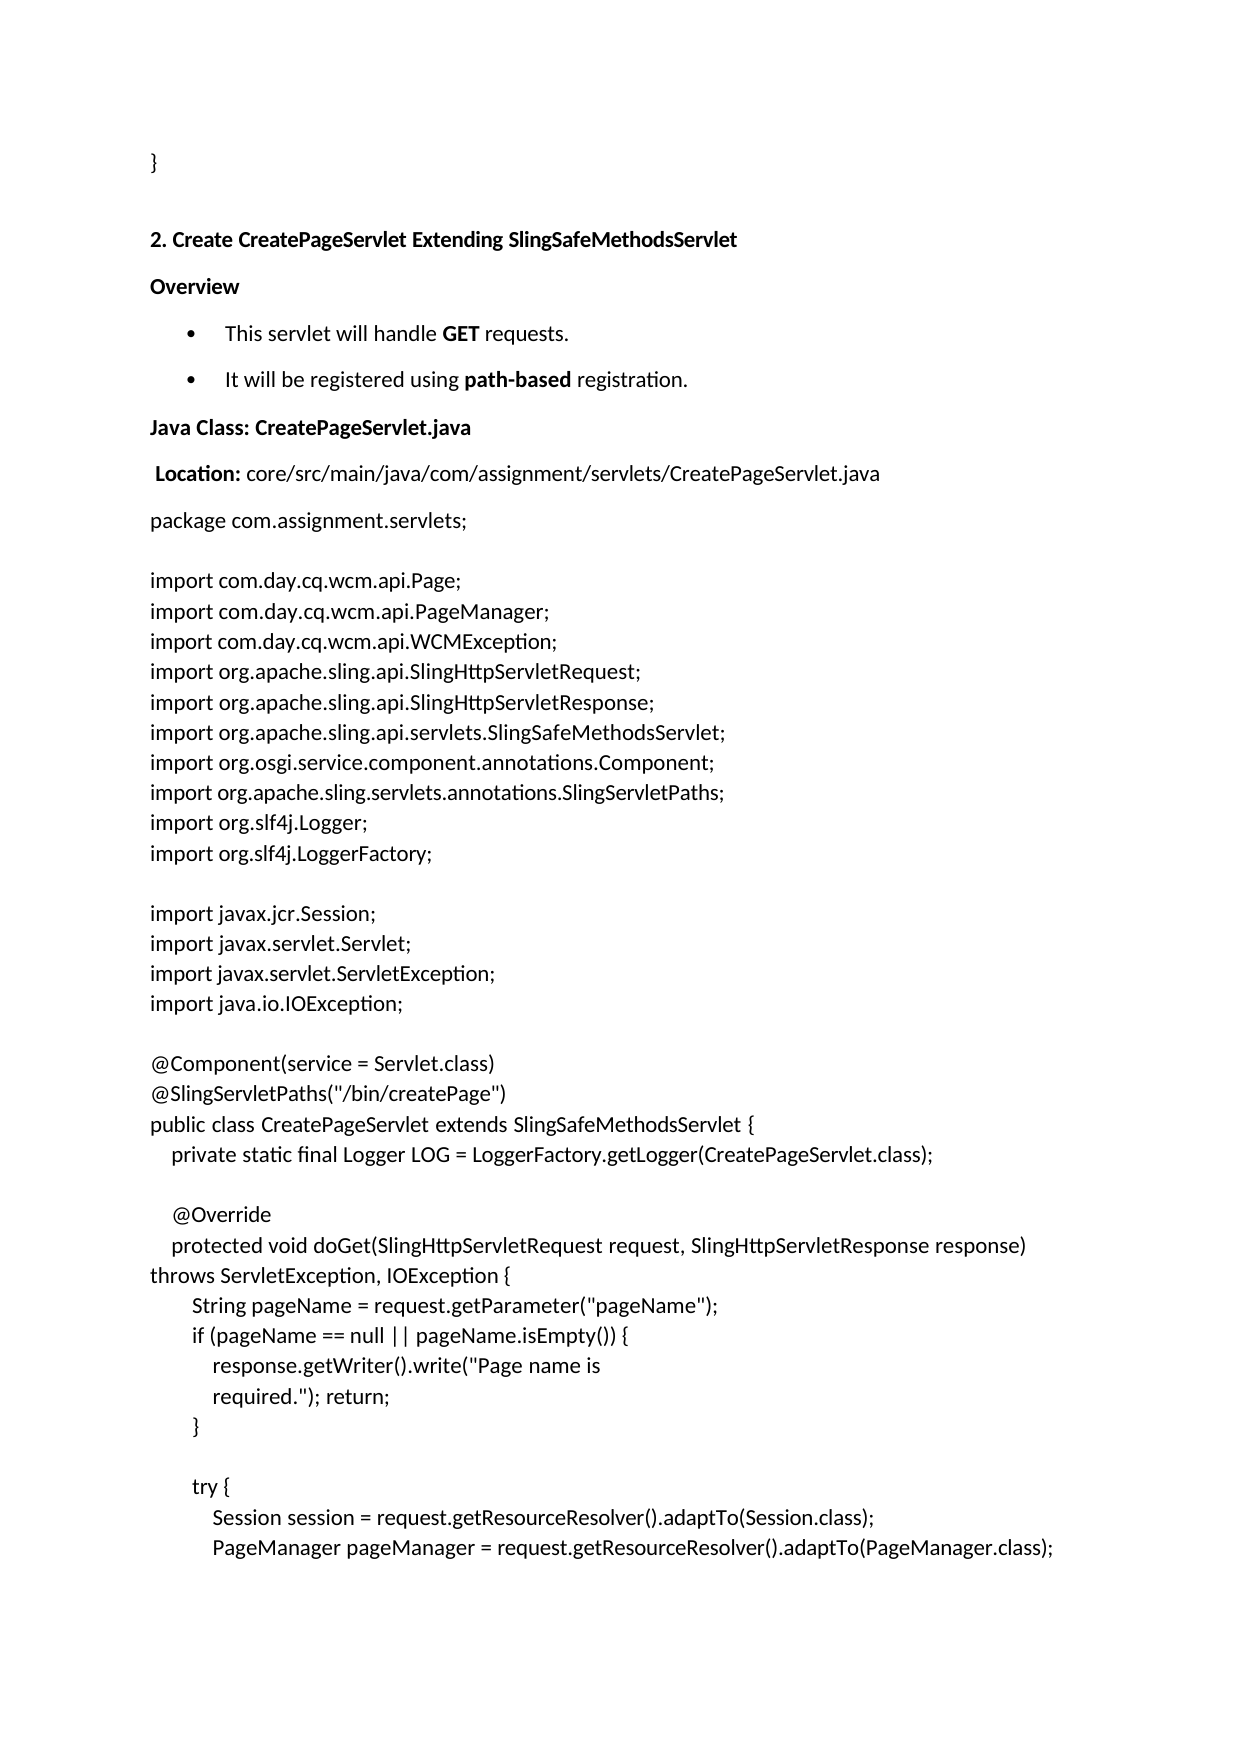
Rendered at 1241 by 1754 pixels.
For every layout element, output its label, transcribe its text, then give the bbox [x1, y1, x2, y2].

text import com.day.cq.wcm.api.PageManager; import com.day.cq.wcm.api.WCMException; [150, 597, 610, 655]
subtitle 2️. Create CreatePageServlet Extending SlingSafeMethodsServlet Overview [150, 225, 821, 300]
text PageManager pageManager = request.getResourceResolver().adaptTo(PageManager.class); [212, 1533, 1063, 1561]
text import org.apache.sling.api.servlets.SlingSafeMethodsServlet; import org.osgi.service.component.annotations.Component; import org.apache.sling.servlets.annotations.SlingServletPaths; import org.slf4j.Logger; [150, 718, 771, 836]
subtitle Java Class: CreatePageServlet.java [150, 413, 1063, 441]
text import org.slf4j.LoggerFactory; [150, 839, 1063, 867]
text import com.day.cq.wcm.api.Page; [150, 567, 1063, 595]
text Location: core/src/main/java/com/assignment/servlets/CreatePageServlet.java package com.assignment.servlets; [150, 459, 947, 534]
text @Component(service = Servlet.class) @SlingServletPaths("/bin/createPage") [150, 1049, 710, 1108]
text public class CreatePageServlet extends SlingSafeMethodsServlet { [150, 1110, 1063, 1138]
text } [192, 1412, 1063, 1440]
text try { [192, 1472, 1063, 1500]
text private static final Logger LOG = LoggerFactory.getLogger(CreatePageServlet.class); [171, 1140, 1063, 1168]
text response.getWriter().write("Page name is required."); return; [212, 1352, 712, 1410]
list This servlet will handle GET requests. [187, 319, 1063, 347]
text @Override [171, 1201, 1063, 1228]
text } [150, 148, 1063, 176]
text import javax.servlet.ServletException; import java.io.IOException; [150, 959, 556, 1017]
list It will be registered using path-based registration. [187, 366, 1063, 393]
text String pageName = request.getParameter("pageName"); if (pageName == null || pageName.isEmpty()) { [192, 1291, 724, 1349]
text import org.apache.sling.api.SlingHttpServletRequest; import org.apache.sling.api.SlingHttpServletResponse; [150, 657, 656, 716]
text Session session = request.getResourceResolver().adaptTo(Session.class); [212, 1503, 1063, 1531]
text protected void doGet(SlingHttpServletRequest request, SlingHttpServletResponse response) throws ServletException, IOException { [150, 1231, 1063, 1289]
text import javax.jcr.Session; import javax.servlet.Servlet; [150, 899, 412, 957]
